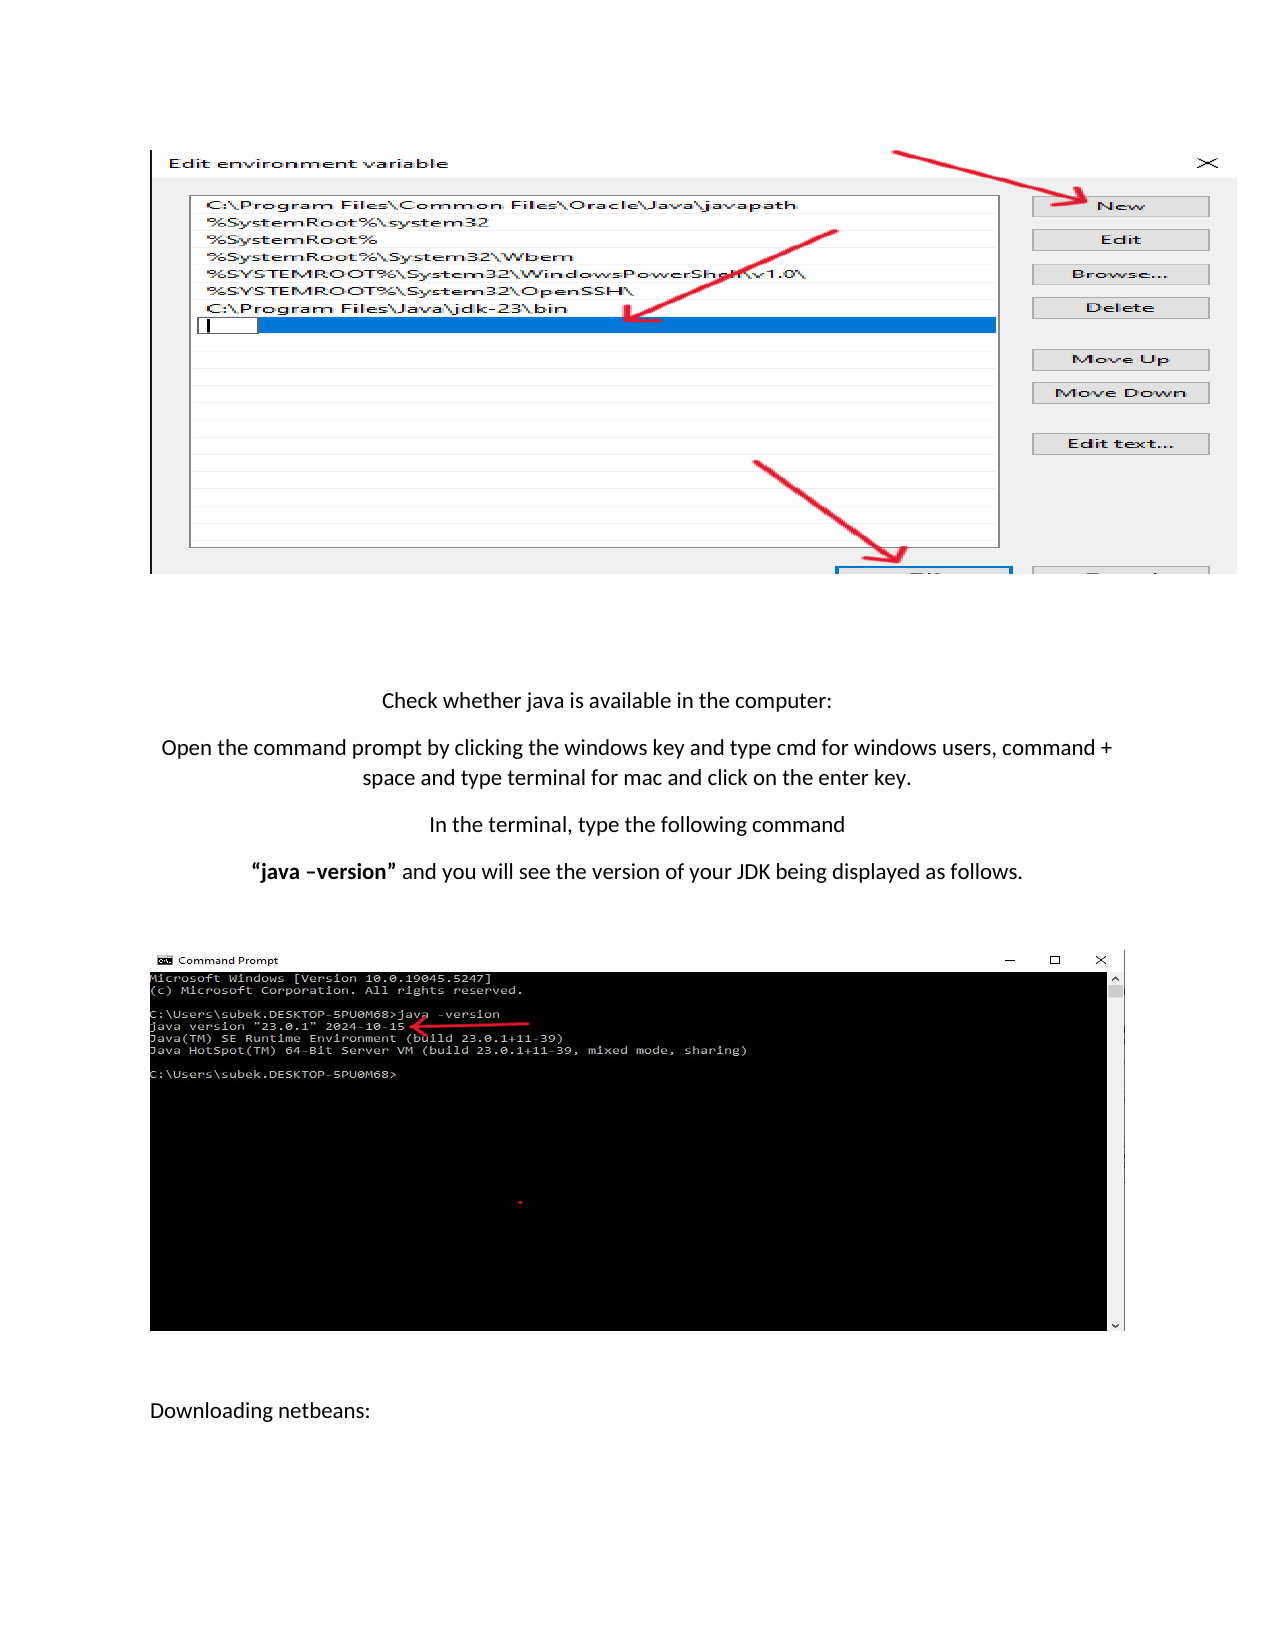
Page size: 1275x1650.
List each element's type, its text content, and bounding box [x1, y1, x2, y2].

text Open the command prompt by clicking the windows key and type cmd for windows users, command + space and type terminal for mac and click on the enter key. [150, 733, 1125, 791]
text “java –version” and you will see the version of your JDK being displayed as follows. [150, 857, 1125, 885]
text In the terminal, type the following command [150, 810, 1125, 838]
text Check whether java is available in the computer: [150, 686, 1125, 714]
picture [150, 950, 1125, 1331]
picture [150, 150, 1237, 574]
text Downloading netbeans: [150, 1396, 1125, 1424]
